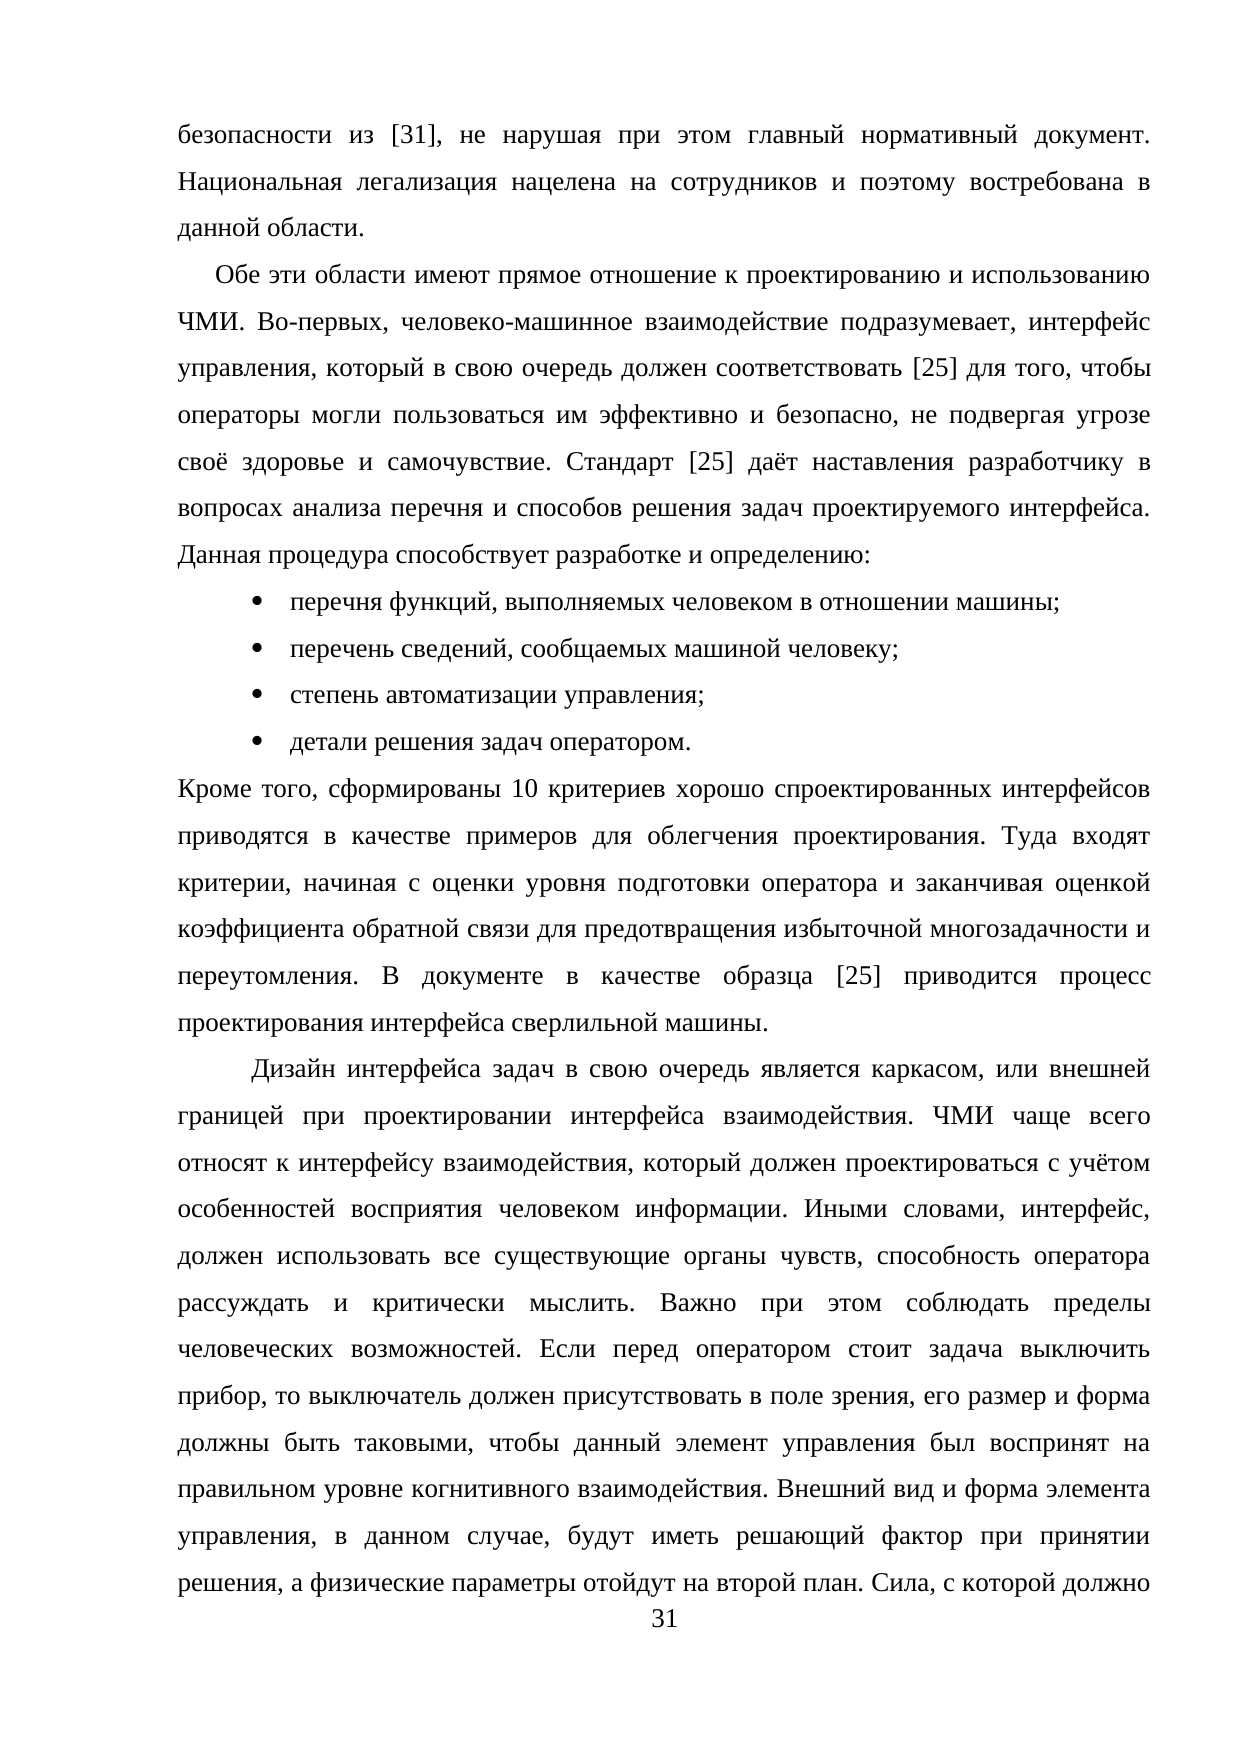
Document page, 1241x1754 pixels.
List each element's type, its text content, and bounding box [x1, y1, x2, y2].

text Кроме того, сформированы 10 критериев хорошо спроектированных интерфейсов приводятся в качестве примеров для облегчения проектирования. Туда входят критерии, начиная с оценки уровня подготовки оператора и заканчивая оценкой коэффициента обратной связи для предотвращения избыточной многозадачности и переутомления. В документе в качестве образца приводится процесс проектирования интерфейса сверлильной машины. [177, 772, 1152, 1037]
list перечень сведений, сообщаемых машиной человеку; [252, 632, 1152, 663]
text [177, 118, 1152, 243]
list детали решения задач оператором. [252, 725, 1152, 757]
list степень автоматизации управления; [252, 678, 1152, 710]
list перечня функций, выполняемых человеком в отношении машины; [252, 585, 1152, 616]
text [177, 1052, 1152, 1597]
text Обе эти области имеют прямое отношение к проектированию и использованию ЧМИ. Во-первых, человеко-машинное взаимодействие подразумевает, интерфейс управления, который в свою очередь должен соответствовать для того, чтобы операторы могли пользоваться им эффективно и безопасно, не подвергая угрозе своё здоровье и самочувствие. Стандарт даёт наставления разработчику в вопросах анализа перечня и способов решения задач проектируемого интерфейса. Данная процедура способствует разработке и определению: [177, 258, 1152, 569]
